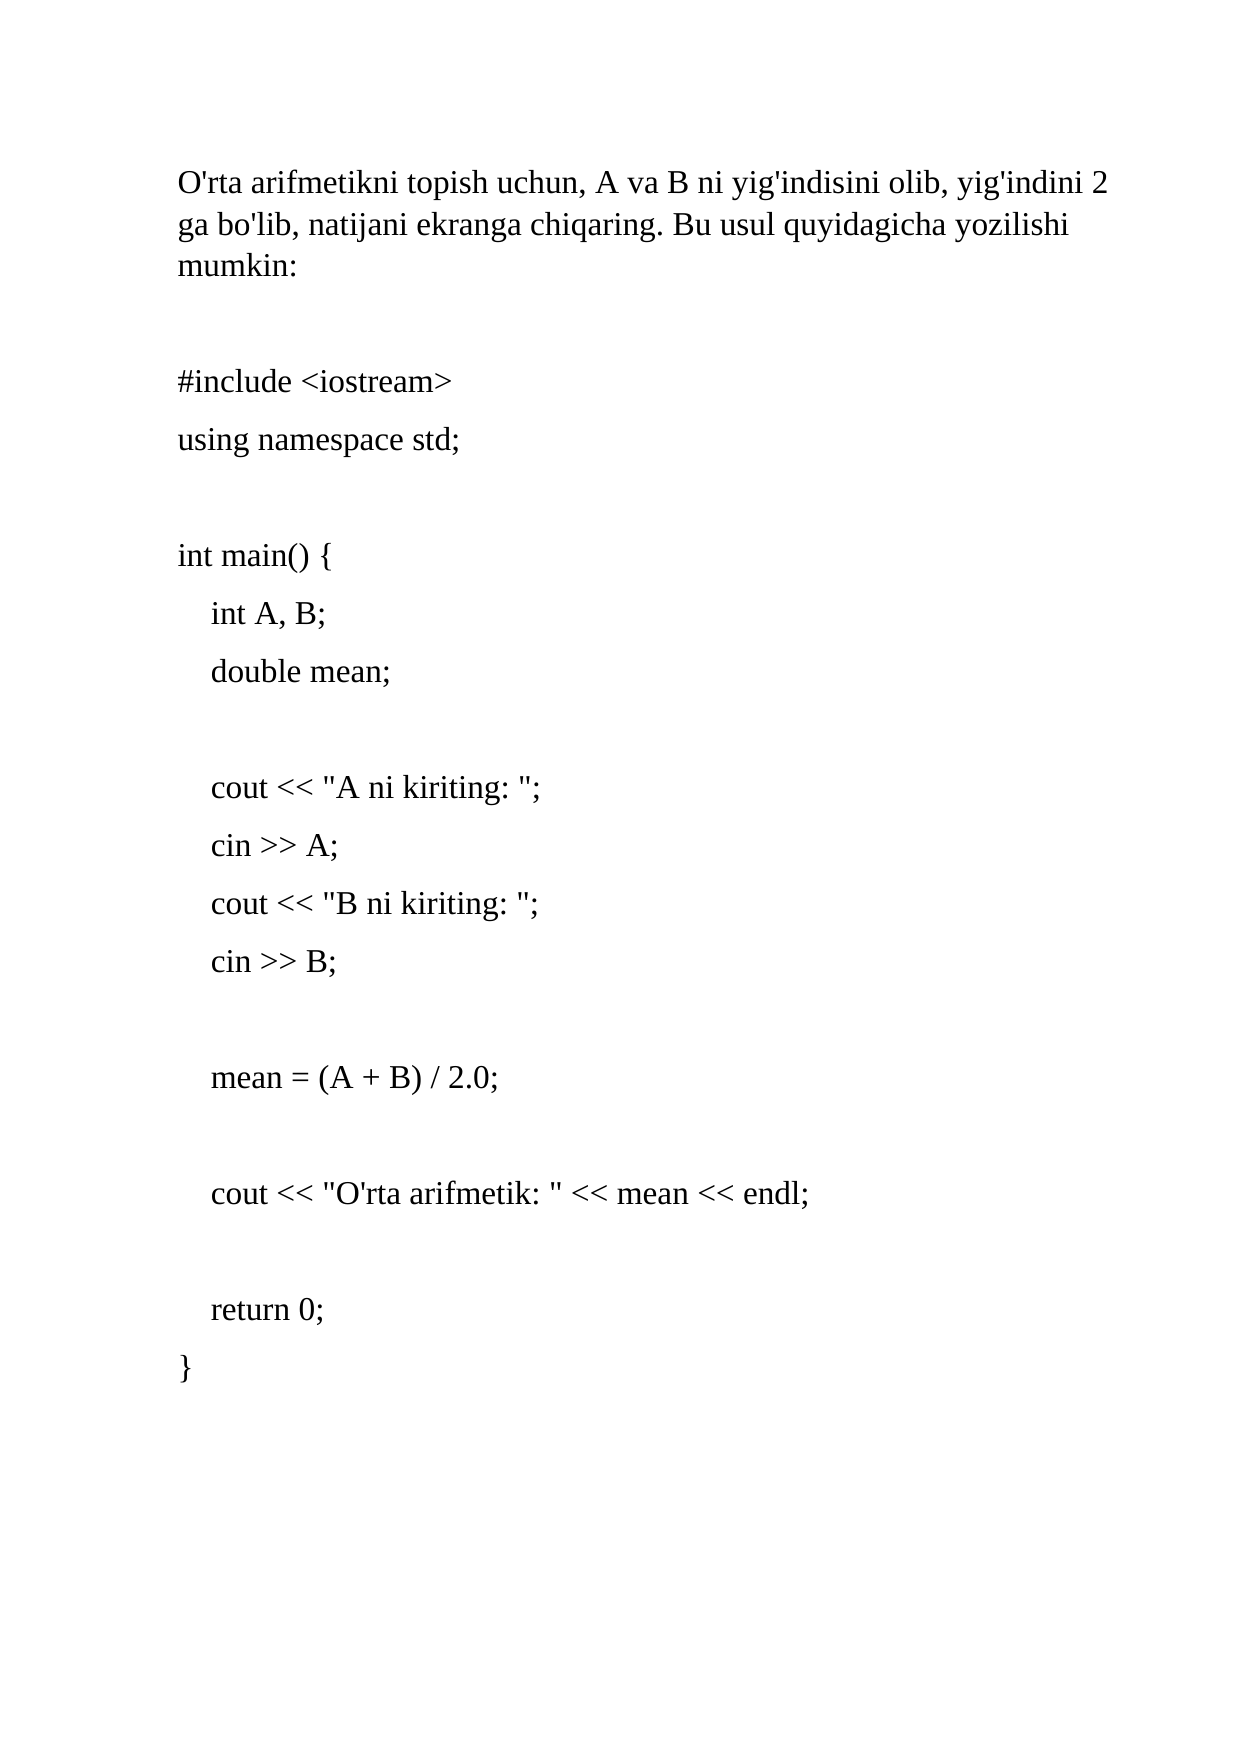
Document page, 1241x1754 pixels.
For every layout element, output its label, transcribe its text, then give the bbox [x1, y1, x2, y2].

text #include <iostream> [177, 361, 1148, 399]
text cin >> B; [177, 941, 1148, 980]
text O'rta arifmetikni topish uchun, A va B ni yig'indisini olib, yig'indini 2 ga bo'lib, natijani ekranga chiqaring. Bu usul quyidagicha yozilishi mumkin: [177, 162, 1148, 283]
text cout << "O'rta arifmetik: " << mean << endl; [177, 1173, 1148, 1212]
text using namespace std; [177, 419, 1148, 458]
text int main() { [177, 535, 1148, 574]
text cin >> A; [177, 825, 1148, 864]
text int A, B; [177, 593, 1148, 632]
text mean = (A + B) / 2.0; [177, 1057, 1148, 1096]
text cout << "B ni kiriting: "; [177, 883, 1148, 922]
text cout << "A ni kiriting: "; [177, 767, 1148, 806]
text return 0; [177, 1289, 1148, 1328]
text double mean; [177, 651, 1148, 690]
text } [177, 1348, 1148, 1386]
